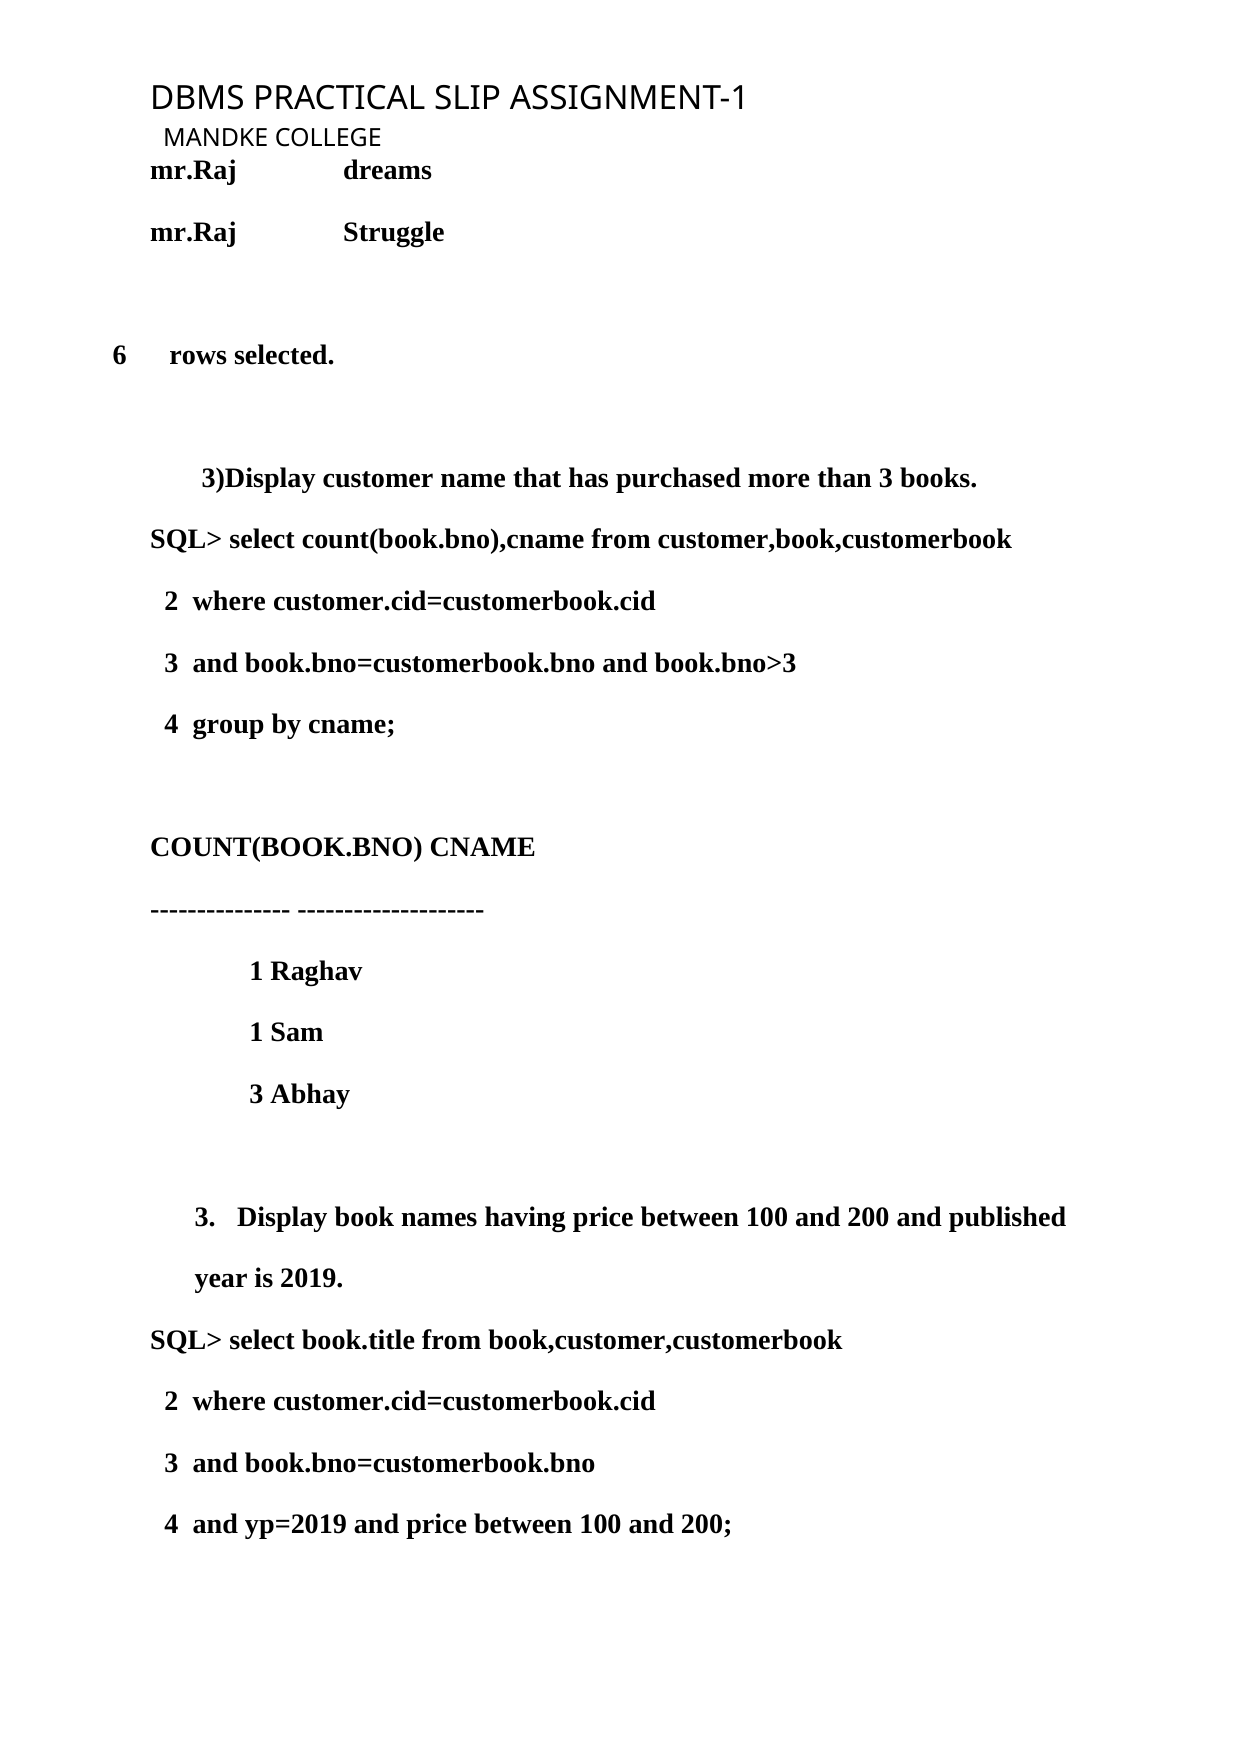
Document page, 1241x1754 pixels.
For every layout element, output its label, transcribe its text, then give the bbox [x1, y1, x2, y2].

text 1 Raghav [150, 953, 1090, 986]
text 3 and book.bno=customerbook.bno and book.bno>3 [150, 646, 1090, 678]
text 3 Abhay [150, 1077, 1090, 1109]
text 6 rows selected. [112, 338, 1090, 370]
text 4 and yp=2019 and price between 100 and 200; [150, 1508, 1090, 1540]
text mr.Raj dreams [150, 153, 1090, 186]
text 2 where customer.cid=customerbook.cid [150, 1384, 1090, 1417]
text year is 2019. [194, 1261, 1090, 1294]
text 3 and book.bno=customerbook.bno [150, 1446, 1090, 1478]
text 2 where customer.cid=customerbook.cid [150, 584, 1090, 617]
text 4 group by cname; [150, 707, 1090, 740]
text SQL> select book.title from book,customer,customerbook [150, 1323, 1090, 1355]
text COUNT(BOOK.BNO) CNAME [150, 830, 1090, 863]
text SQL> select count(book.bno),cname from customer,book,customerbook [150, 523, 1090, 555]
text mr.Raj Struggle [150, 215, 1090, 247]
text 3. Display book names having price between 100 and 200 and published [194, 1200, 1090, 1232]
text 1 Sam [150, 1015, 1090, 1047]
text 3)Display customer name that has purchased more than 3 books. [194, 461, 1090, 493]
text --------------- -------------------- [150, 892, 1090, 924]
